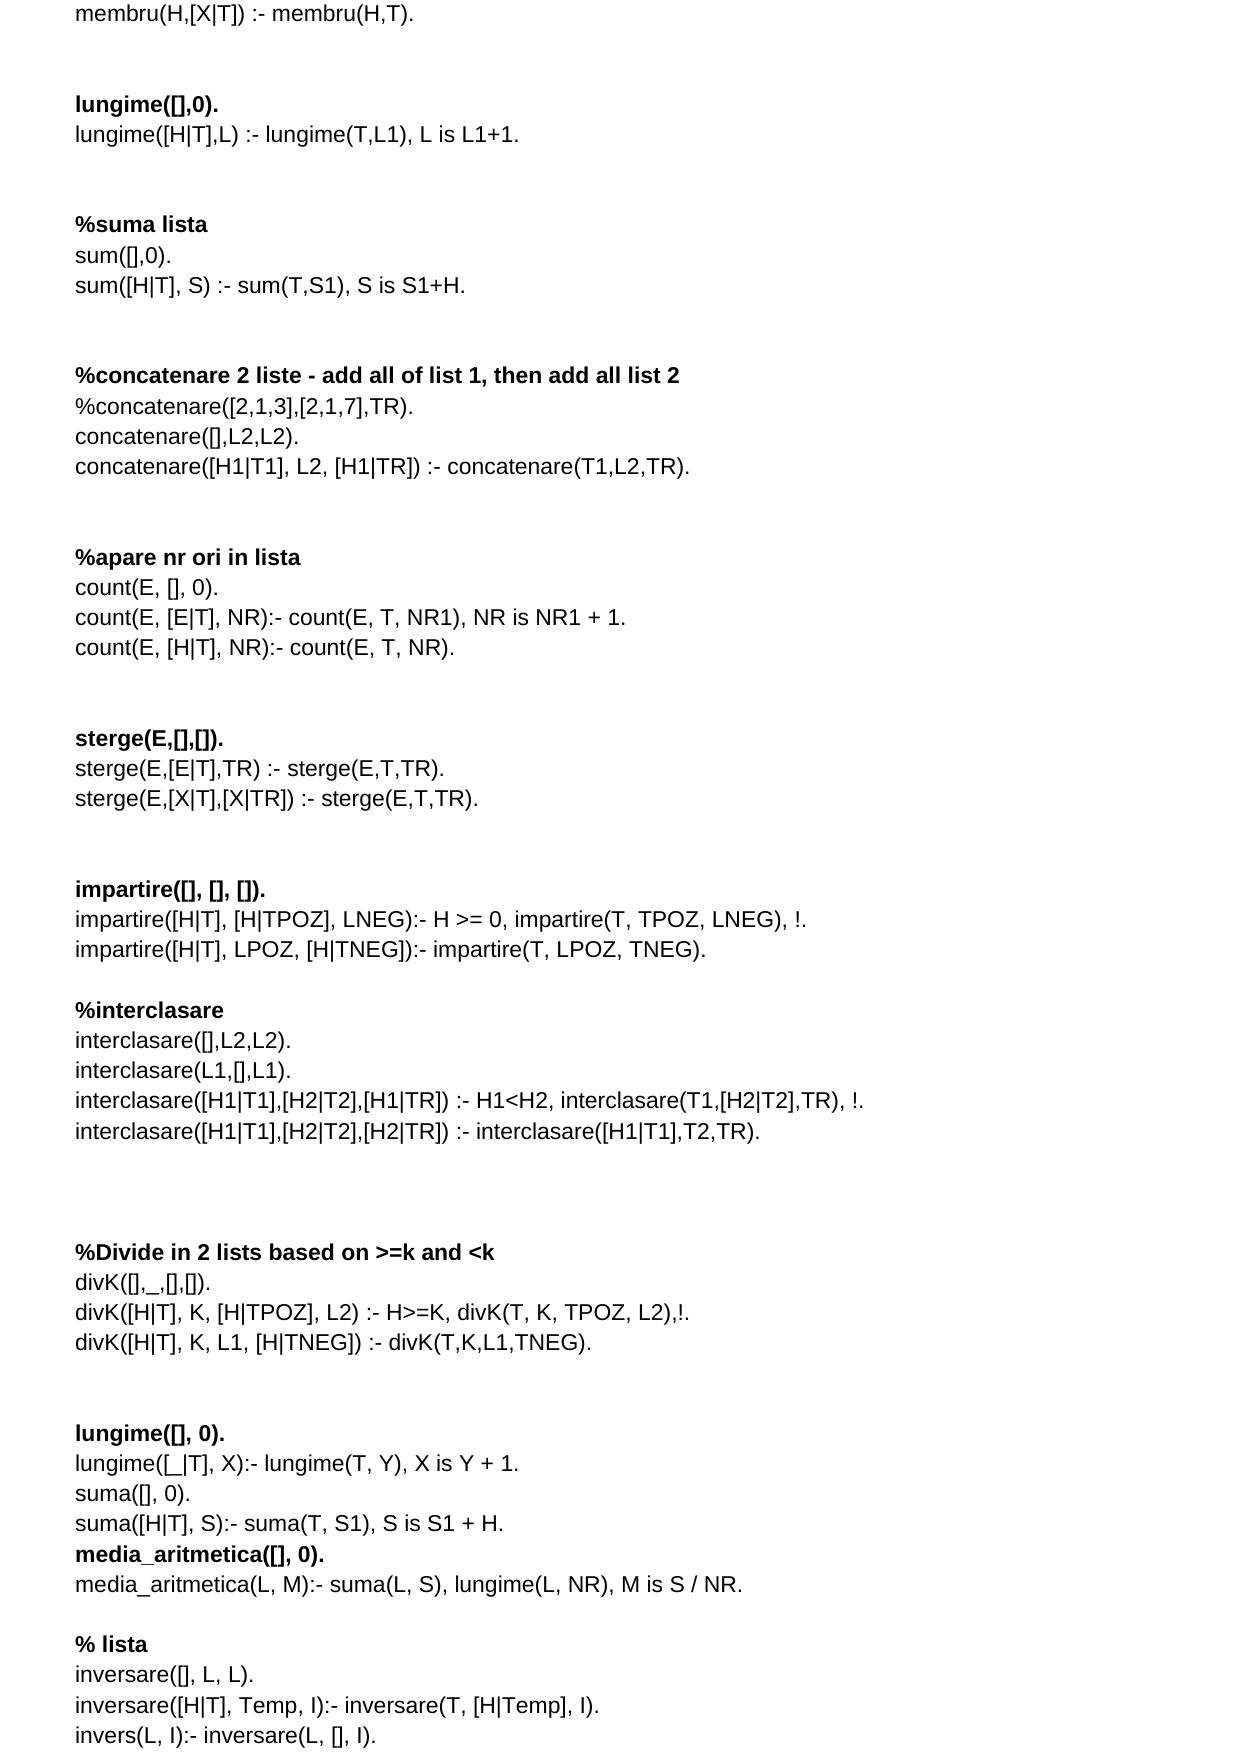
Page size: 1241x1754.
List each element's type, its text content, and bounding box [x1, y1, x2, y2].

text count(E, [], 0). [75, 574, 1240, 600]
text impartire([H|T], LPOZ, [H|TNEG]):- impartire(T, LPOZ, TNEG). [75, 936, 1240, 963]
text interclasare([H1|T1],[H2|T2],[H1|TR]) :- H1<H2, interclasare(T1,[H2|T2],TR), !. [75, 1087, 1240, 1114]
text impartire([H|T], [H|TPOZ], LNEG):- H >= 0, impartire(T, TPOZ, LNEG), !. [75, 906, 1240, 933]
text concatenare([],L2,L2). [75, 423, 1240, 449]
text interclasare([H1|T1],[H2|T2],[H2|TR]) :- interclasare([H1|T1],T2,TR). [75, 1118, 1240, 1144]
text count(E, [H|T], NR):- count(E, T, NR). [75, 634, 1240, 661]
text membru(H,[X|T]) :- membru(H,T). [75, 0, 1240, 26]
text suma([H|T], S):- suma(T, S1), S is S1 + H. [75, 1510, 1240, 1537]
text media_aritmetica(L, M):- suma(L, S), lungime(L, NR), M is S / NR. [75, 1571, 1240, 1597]
text sterge(E,[],[]). [75, 725, 1240, 751]
text suma([], 0). [75, 1480, 1240, 1507]
text %apare nr ori in lista [75, 544, 1240, 570]
text media_aritmetica([], 0). [75, 1541, 1240, 1567]
text %interclasare [75, 997, 1240, 1023]
text inversare([H|T], Temp, I):- inversare(T, [H|Temp], I). [75, 1692, 1240, 1718]
text divK([H|T], K, L1, [H|TNEG]) :- divK(T,K,L1,TNEG). [75, 1329, 1240, 1356]
text interclasare([],L2,L2). [75, 1027, 1240, 1053]
text lungime([_|T], X):- lungime(T, Y), X is Y + 1. [75, 1450, 1240, 1476]
text %concatenare([2,1,3],[2,1,7],TR). [75, 393, 1240, 419]
text count(E, [E|T], NR):- count(E, T, NR1), NR is NR1 + 1. [75, 604, 1240, 631]
text impartire([], [], []). [75, 876, 1240, 902]
text lungime([H|T],L) :- lungime(T,L1), L is L1+1. [75, 121, 1240, 147]
text %concatenare 2 liste - add all of list 1, then add all list 2 [75, 362, 1240, 389]
text concatenare([H1|T1], L2, [H1|TR]) :- concatenare(T1,L2,TR). [75, 453, 1240, 479]
text sterge(E,[E|T],TR) :- sterge(E,T,TR). [75, 755, 1240, 782]
text lungime([],0). [75, 91, 1240, 117]
text inversare([], L, L). [75, 1661, 1240, 1688]
text sum([H|T], S) :- sum(T,S1), S is S1+H. [75, 272, 1240, 298]
text %Divide in 2 lists based on >=k and <k [75, 1238, 1240, 1265]
text interclasare(L1,[],L1). [75, 1057, 1240, 1084]
text invers(L, I):- inversare(L, [], I). [75, 1722, 1240, 1748]
text divK([],_,[],[]). [75, 1269, 1240, 1295]
text sterge(E,[X|T],[X|TR]) :- sterge(E,T,TR). [75, 785, 1240, 812]
text sum([],0). [75, 242, 1240, 268]
text % lista [75, 1631, 1240, 1658]
text lungime([], 0). [75, 1420, 1240, 1446]
text %suma lista [75, 211, 1240, 238]
text divK([H|T], K, [H|TPOZ], L2) :- H>=K, divK(T, K, TPOZ, L2),!. [75, 1299, 1240, 1325]
